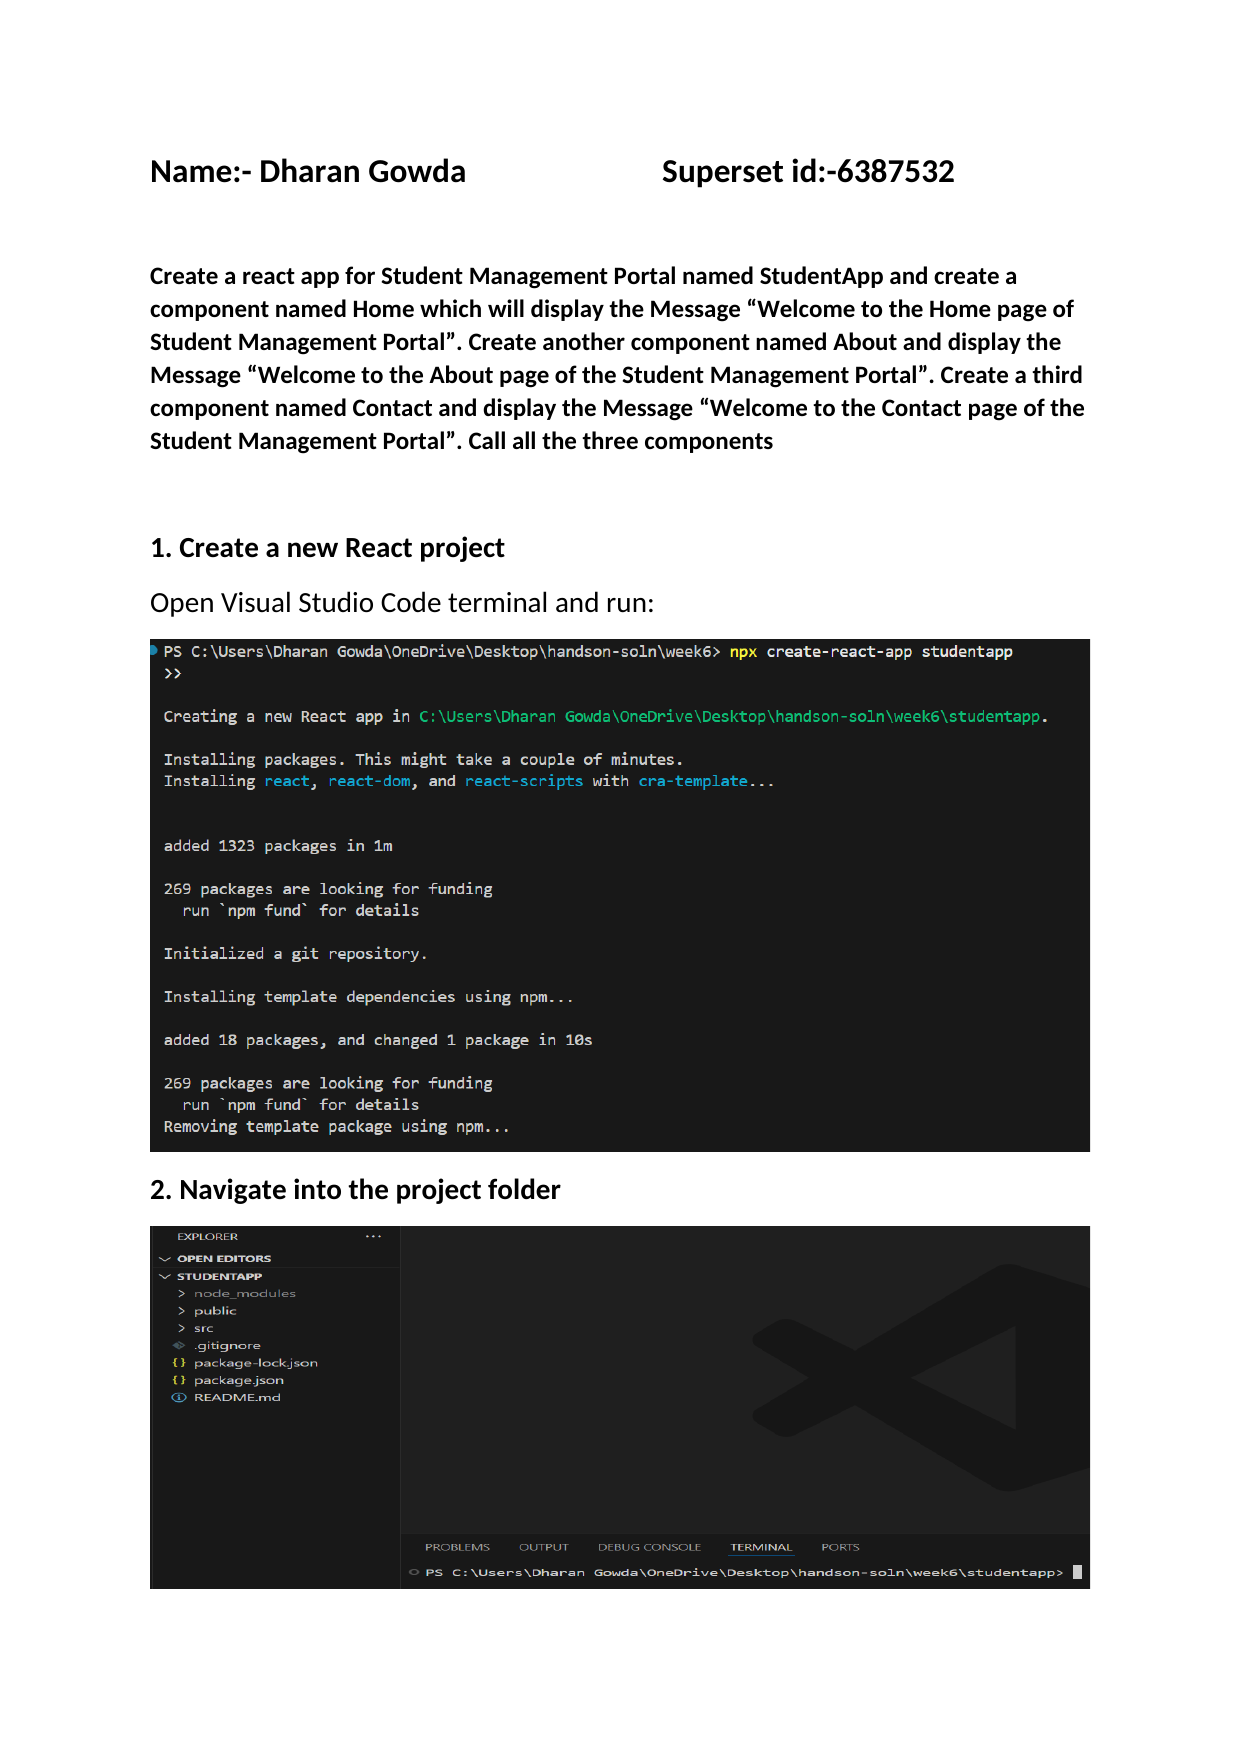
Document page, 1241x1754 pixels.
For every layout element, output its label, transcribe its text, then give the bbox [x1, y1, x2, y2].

text 1. Create a new React project [150, 529, 1090, 565]
text Open Visual Studio Code terminal and run: [150, 584, 1090, 620]
text 2. Navigate into the project folder [150, 1171, 1090, 1207]
picture [150, 639, 1091, 1152]
picture [150, 1226, 1091, 1589]
text Create a react app for Student Management Portal named StudentApp and create a component named Home which will display the Message “Welcome to the Home page of Student Management Portal”. Create another component named About and display the Message “Welcome to the About page of the Student Management Portal”. Create a third component named Contact and display the Message “Welcome to the Contact page of the Student Management Portal”. Call all the three components [150, 260, 1090, 455]
text Name:- Dharan Gowda Superset id:-6387532 [150, 150, 1090, 191]
